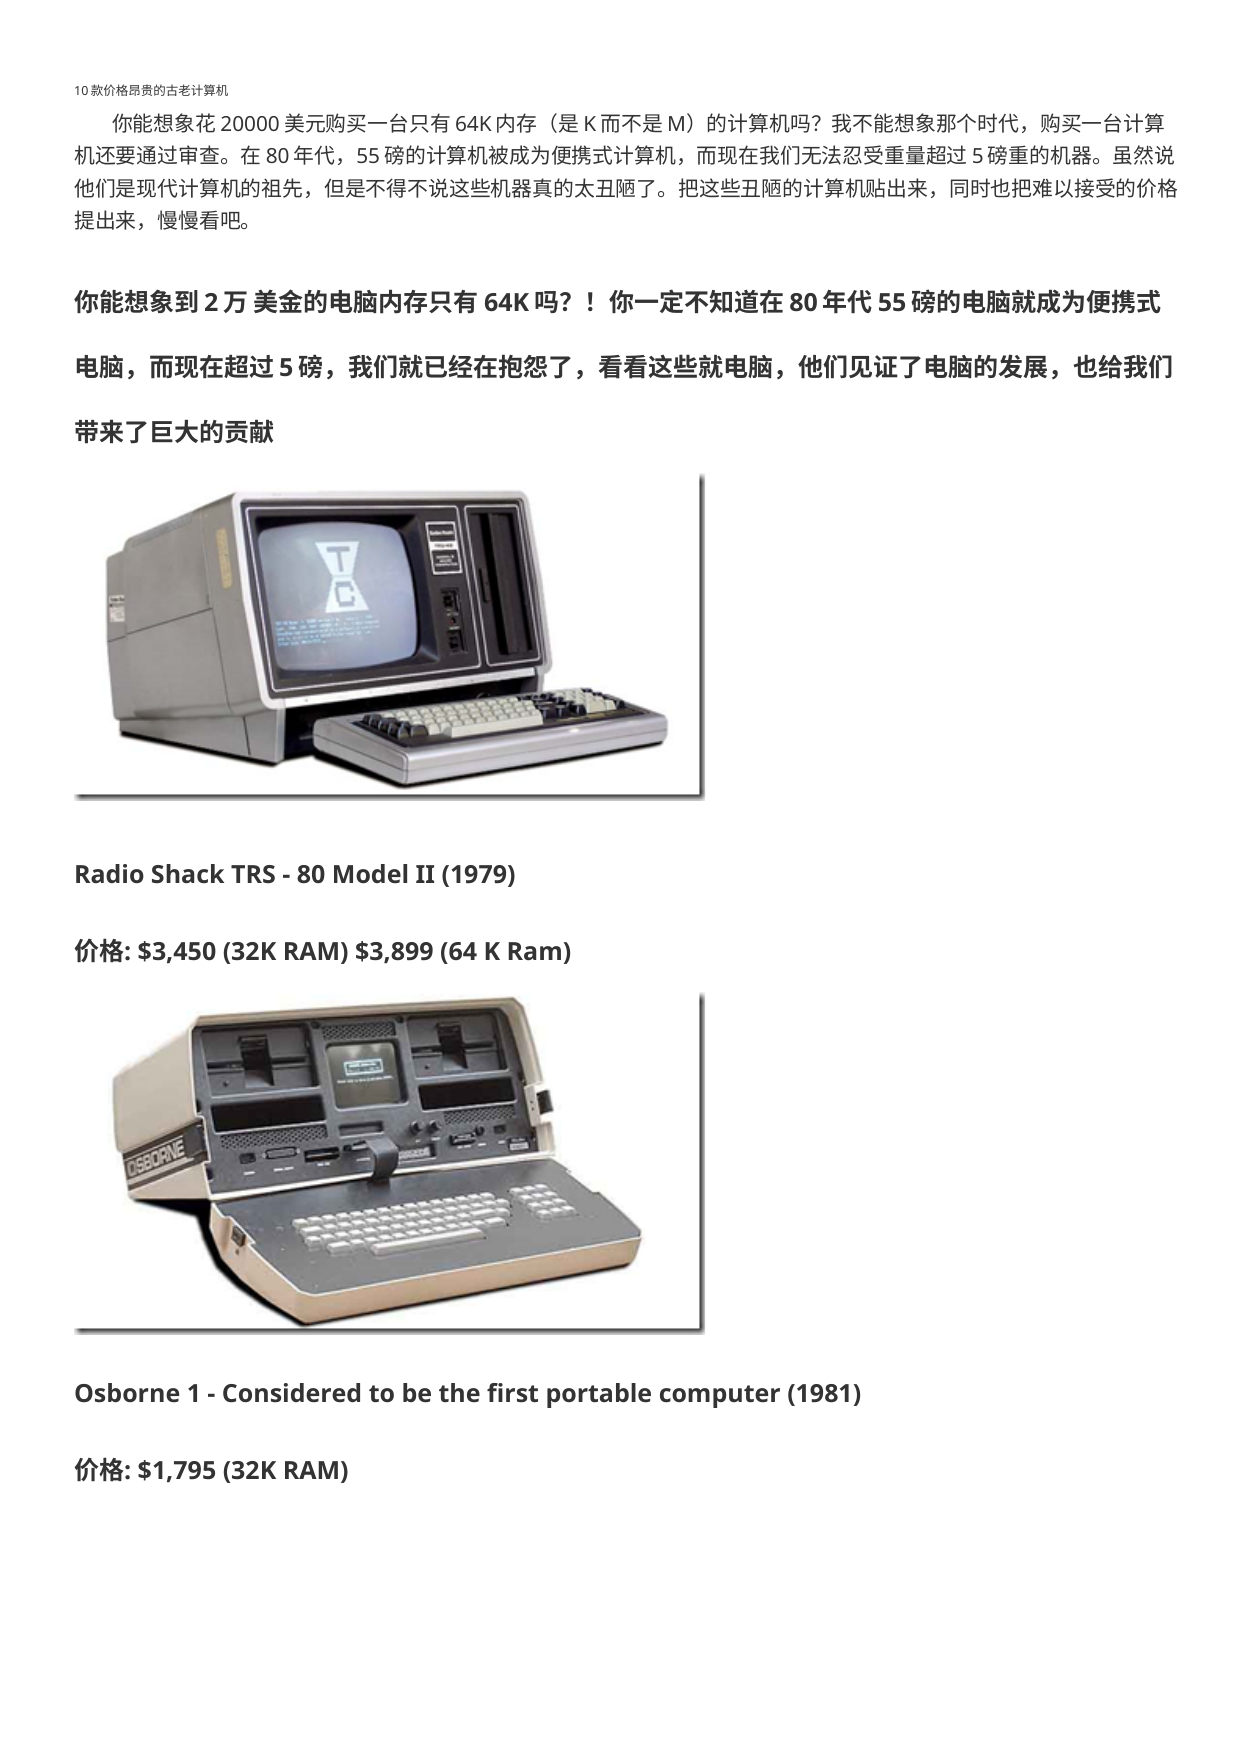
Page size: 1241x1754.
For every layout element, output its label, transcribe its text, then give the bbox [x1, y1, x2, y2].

text 10款价格昂贵的古老计算机 [74, 73, 1181, 106]
picture [73, 992, 705, 1335]
text 价格: $3,450 (32K RAM) $3,899 (64 K Ram) [74, 917, 1181, 982]
picture [73, 473, 705, 801]
text 你能想象到2万 美金的电脑内存只有64K吗？！你一定不知道在80年代55磅的电脑就成为便携式电脑，而现在超过5磅，我们就已经在抱怨了，看看这些就电脑，他们见证了电脑的发展，也给我们带来了巨大的贡献 [74, 268, 1181, 463]
text Radio Shack TRS - 80 Model II (1979) [74, 842, 1181, 907]
text 价格: $1,795 (32K RAM) [74, 1436, 1181, 1501]
text 你能想象花20000美元购买一台只有64K内存（是K而不是M）的计算机吗？我不能想象那个时代，购买一台计算机还要通过审查。在80年代，55磅的计算机被成为便携式计算机，而现在我们无法忍受重量超过5磅重的机器。虽然说他们是现代计算机的祖先，但是不得不说这些机器真的太丑陋了。把这些丑陋的计算机贴出来，同时也把难以接受的价格提出来，慢慢看吧。 [74, 106, 1181, 236]
text Osborne 1 - Considered to be the first portable computer (1981) [74, 1360, 1181, 1425]
